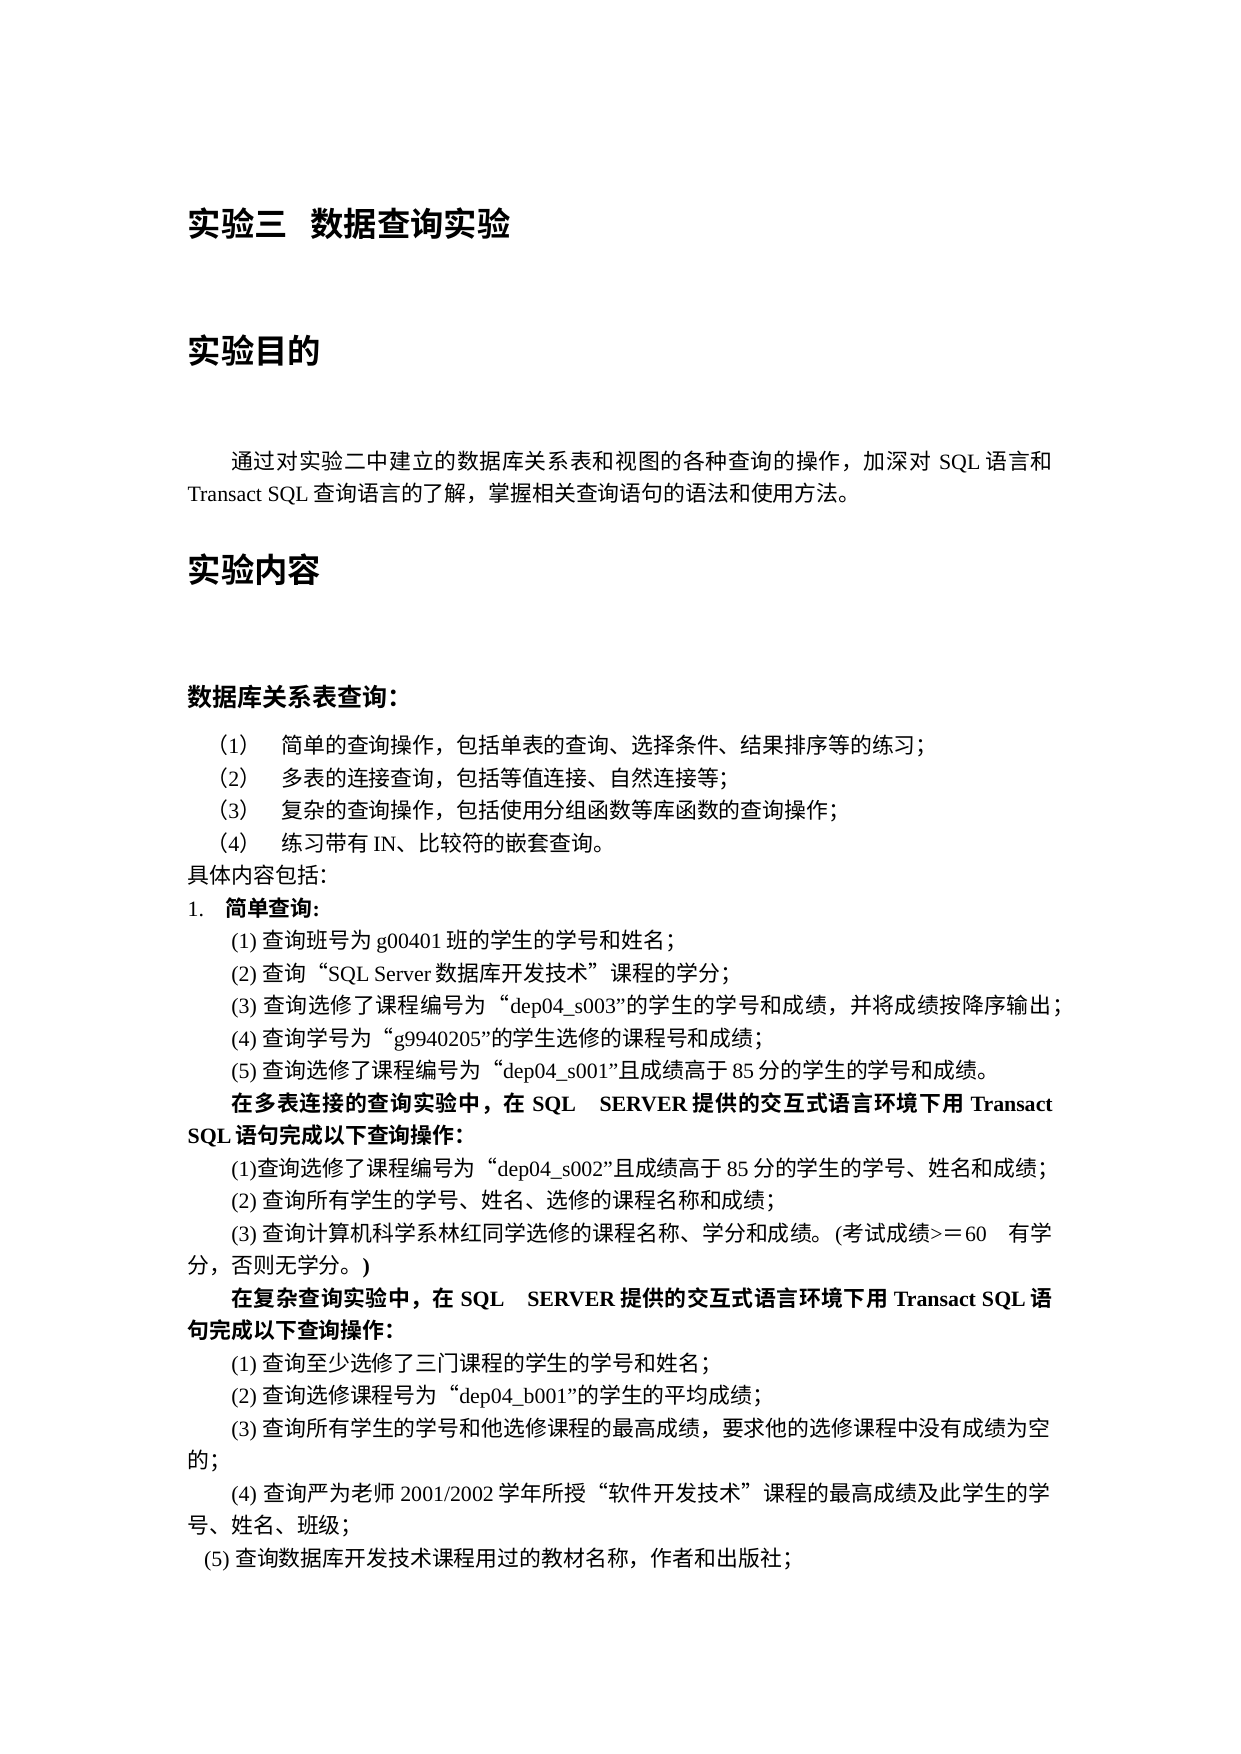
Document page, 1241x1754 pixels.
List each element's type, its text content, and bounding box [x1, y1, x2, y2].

text (3) 查询计算机科学系林红同学选修的课程名称、学分和成绩。(考试成绩>＝60 有学分，否则无学分。) [187, 1215, 1053, 1280]
text (1)查询选修了课程编号为“dep04_s且成绩高于85分的学生的学号、姓名和成绩； [187, 1150, 1053, 1183]
text (5) 查询数据库开发技术课程用过的教材名称，作者和出版社； [187, 1540, 1053, 1573]
text (1) 查询至少选修了三门课程的学生的学号和姓名； [187, 1345, 1053, 1378]
text (2) 查询所有学生的学号、姓名、选修的课程名称和成绩； [187, 1183, 1053, 1215]
list 复杂的查询操作，包括使用分组函数等库函数的查询操作； [206, 793, 1053, 825]
list 简单的查询操作，包括单表的查询、选择条件、结果排序等的练习； [206, 728, 1053, 760]
subtitle 实验三 数据查询实验 [187, 189, 1053, 254]
text 在多表连接的查询实验中，在SQL SERVER提供的交互式语言环境下用Transact SQL语句完成以下查询操作： [187, 1085, 1053, 1150]
text (2) 查询选修课程号为“dep04_b的学生的平均成绩； [187, 1378, 1053, 1410]
text 数据库关系表查询： [187, 663, 1053, 728]
text 在复杂查询实验中，在SQL SERVER提供的交互式语言环境下用Transact SQL语句完成以下查询操作： [187, 1280, 1053, 1345]
text 具体内容包括： [187, 858, 1053, 890]
text (5) 查询选修了课程编号为“dep04_s且成绩高于85分的学生的学号和成绩。 [187, 1053, 1053, 1085]
list 简单查询: [187, 890, 1053, 923]
text 通过对实验二中建立的数据库关系表和视图的各种查询的操作，加深对SQL语言和Transact SQL查询语言的了解，掌握相关查询语句的语法和使用方法。 [187, 443, 1053, 508]
subtitle 实验内容 [187, 536, 1053, 601]
list 练习带有IN、比较符的嵌套查询。 [206, 825, 1053, 858]
text (1) 查询班号为g00401班的学生的学号和姓名； [187, 923, 1053, 955]
text (3) 查询所有学生的学号和他选修课程的最高成绩，要求他的选修课程中没有成绩为空的； [187, 1410, 1053, 1475]
list 多表的连接查询，包括等值连接、自然连接等； [206, 760, 1053, 793]
text (4) 查询严为老师2001/2002学年所授“软件开发技术”课程的最高成绩及此学生的学号、姓名、班级； [187, 1475, 1053, 1540]
text (3) 查询选修了课程编号为“dep04_s的学生的学号和成绩，并将成绩按降序输出；(4) 查询学号为“g的学生选修的课程号和成绩； [231, 988, 1053, 1053]
text (2) 查询“SQL Server数据库开发技术”课程的学分； [187, 955, 1053, 988]
subtitle 实验目的 [187, 316, 1053, 381]
